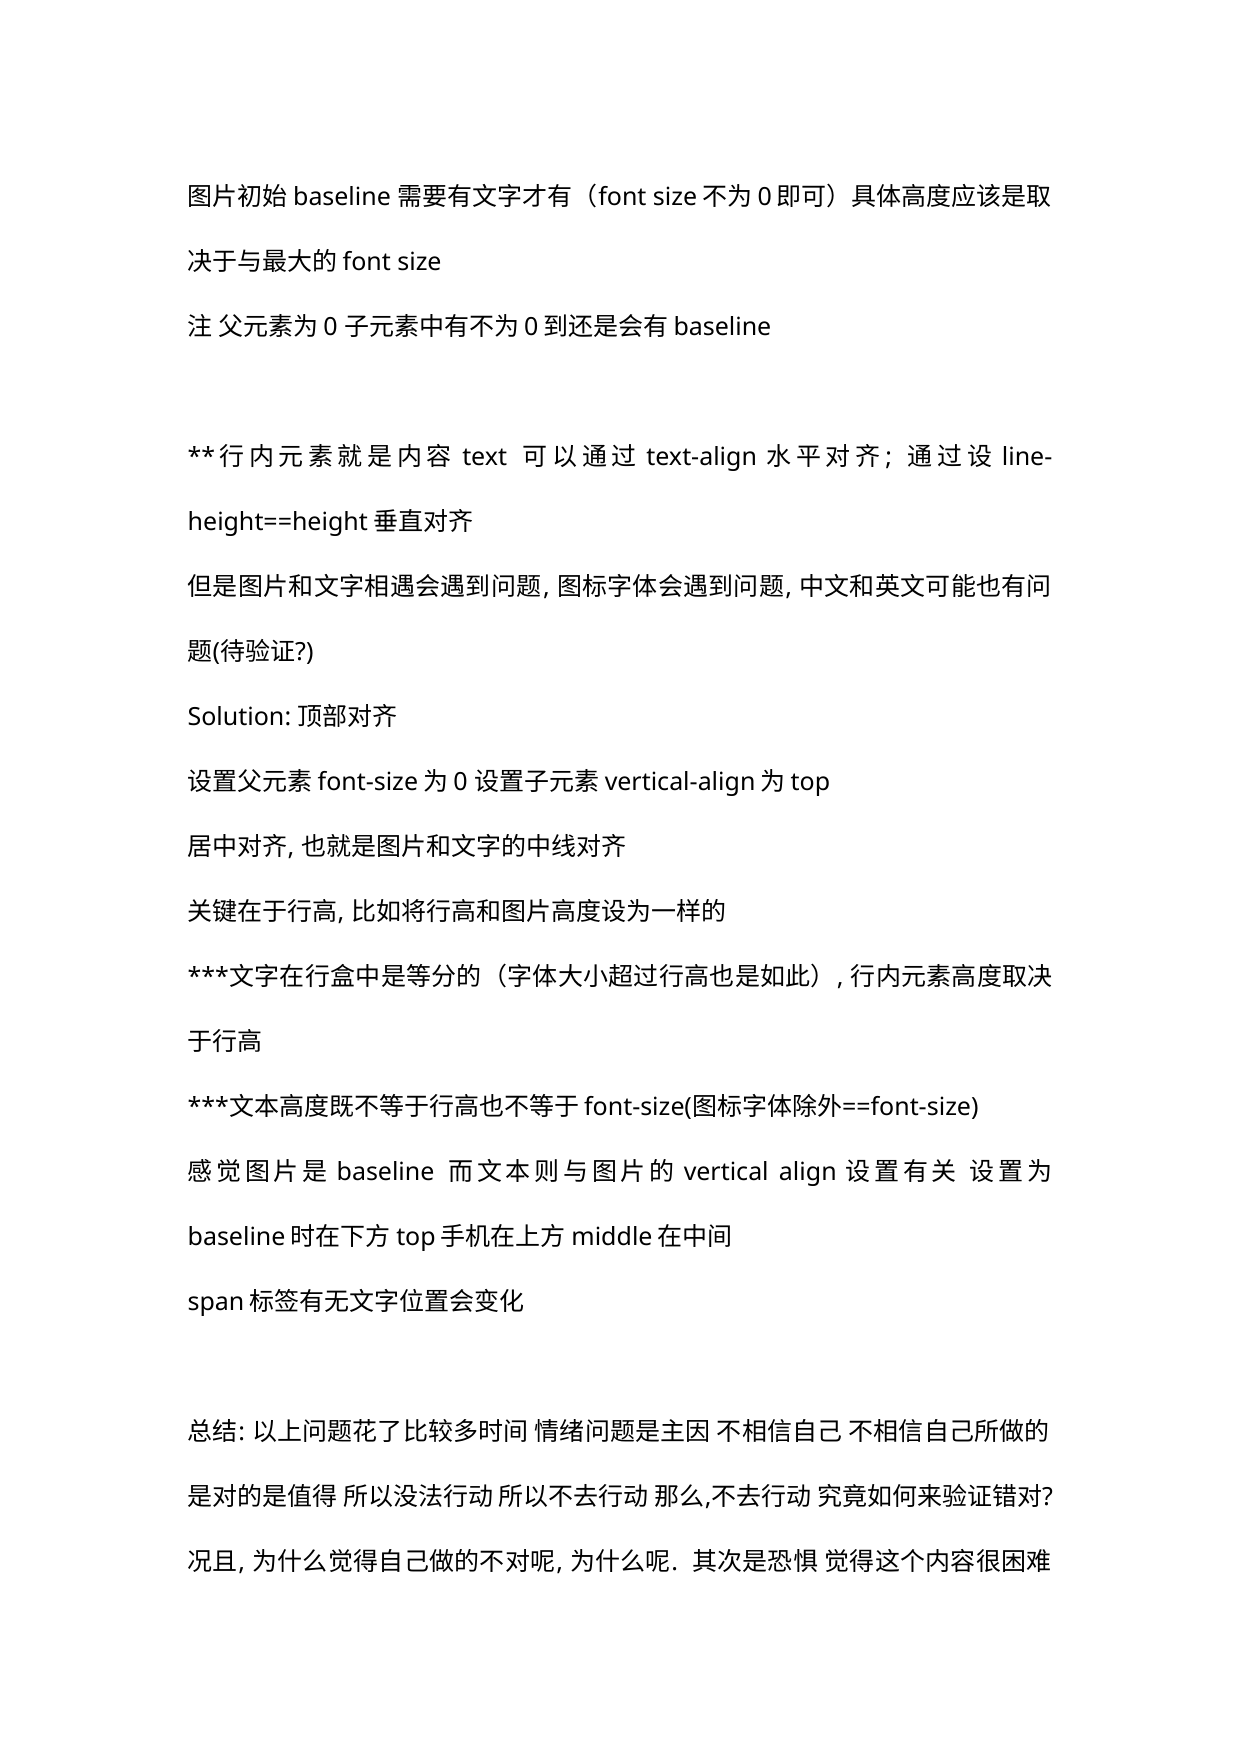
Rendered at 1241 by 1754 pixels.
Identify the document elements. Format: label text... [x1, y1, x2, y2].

text 但是图片和文字相遇会遇到问题, 图标字体会遇到问题, 中文和英文可能也有问题(待验证?) [187, 552, 1053, 682]
text 感觉图片是baseline 而文本则与图片的vertical align设置有关 设置为baseline时在下方 top手机在上方 middle在中间 [187, 1137, 1053, 1267]
text 居中对齐, 也就是图片和文字的中线对齐 [187, 812, 1053, 877]
text ***文本高度既不等于行高也不等于font-size(图标字体除外==font-size) [187, 1072, 1053, 1137]
text Solution: 顶部对齐 [187, 682, 1053, 747]
text 设置父元素font-size为0 设置子元素 vertical-align为top [187, 747, 1053, 812]
text ***文字在行盒中是等分的（字体大小超过行高也是如此）, 行内元素高度取决于行高 [187, 942, 1053, 1072]
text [187, 1397, 1053, 1592]
text **行内元素就是内容text 可以通过text-align水平对齐; 通过设line-height==height垂直对齐 [187, 422, 1053, 552]
text span标签有无文字位置会变化 [187, 1267, 1053, 1332]
text 图片初始baseline 需要有文字才有（font size不为0即可）具体高度应该是取决于与最大的font size [187, 162, 1053, 292]
text 注 父元素为0 子元素中有不为0到还是会有baseline [187, 292, 1053, 357]
text 关键在于行高, 比如将行高和图片高度设为一样的 [187, 877, 1053, 942]
